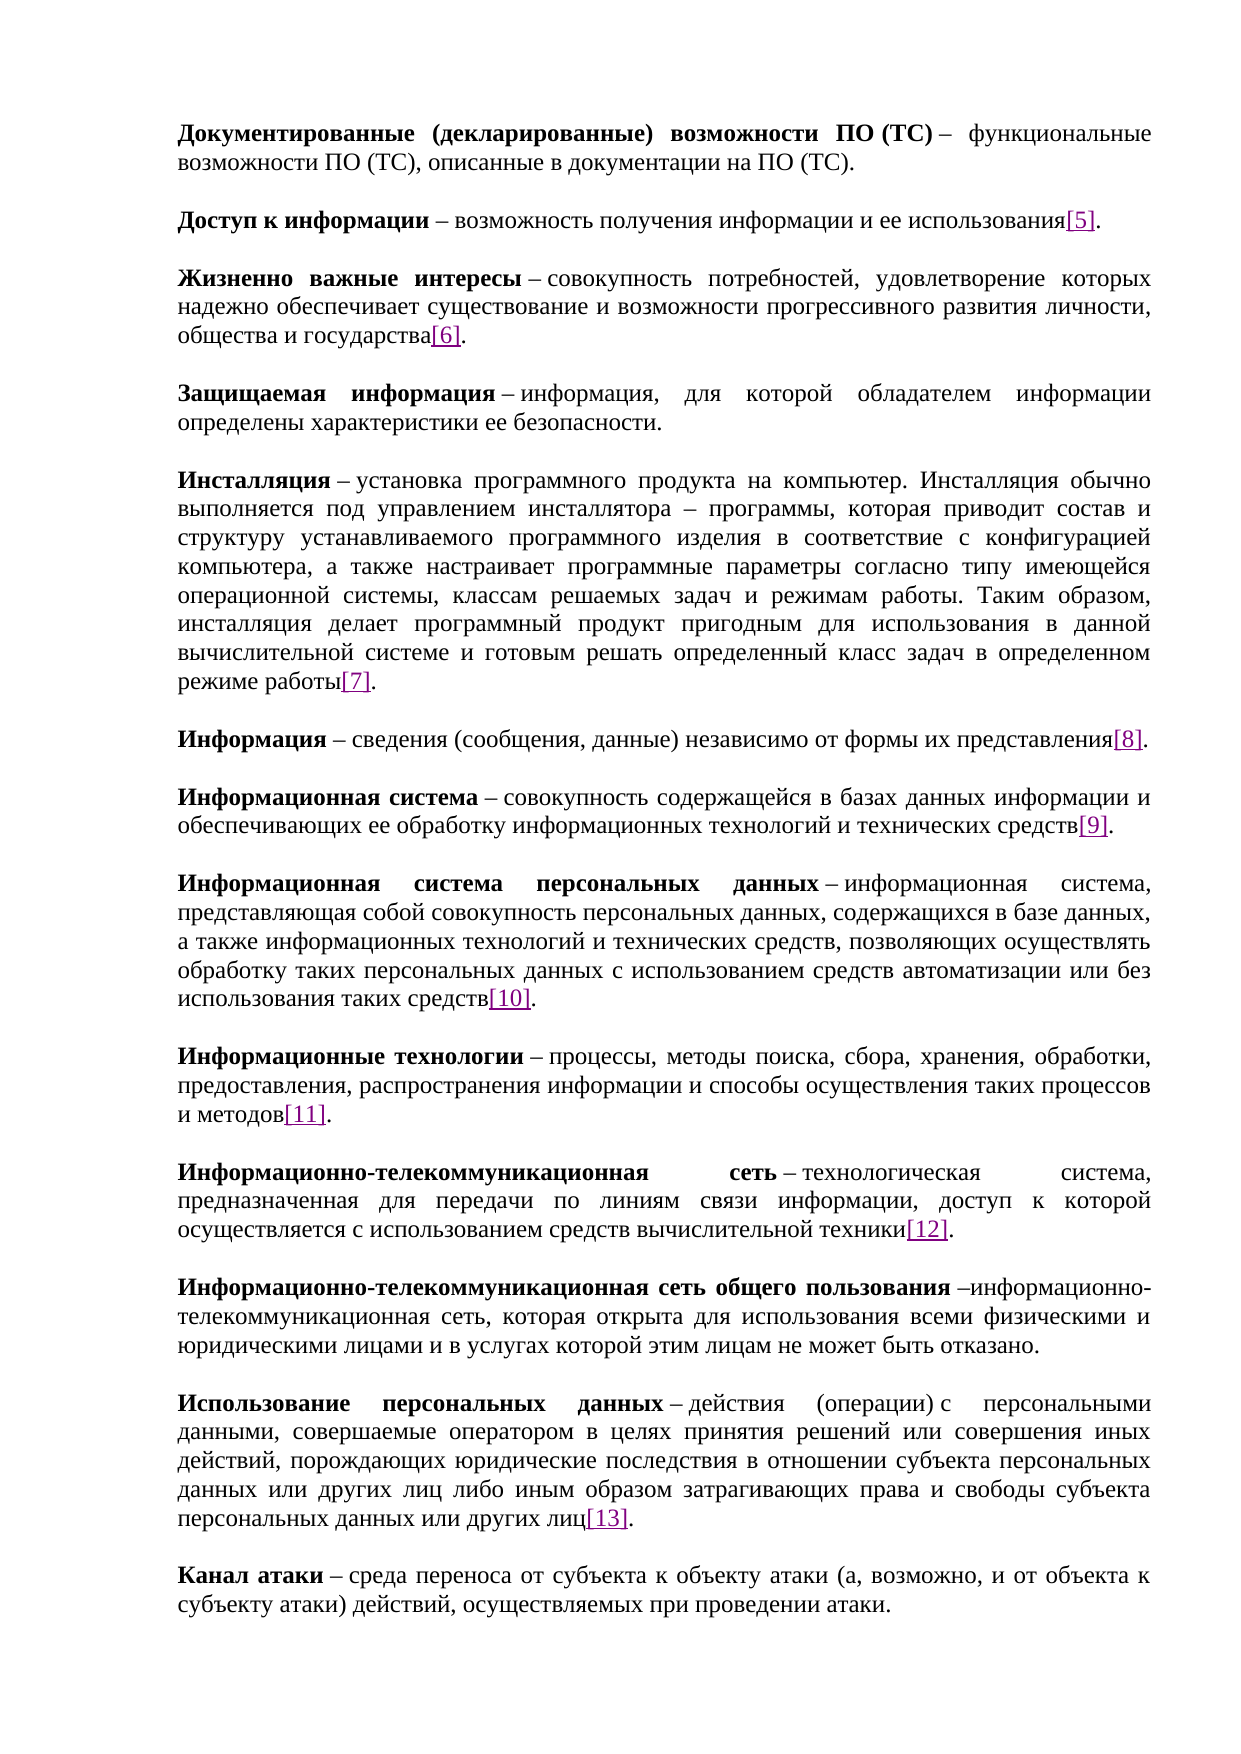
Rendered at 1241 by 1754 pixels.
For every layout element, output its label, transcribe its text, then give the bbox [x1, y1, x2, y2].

text Жизненно важные интересы – совокупность потребностей, удовлетворение которых надежно обеспечивает существование и возможности прогрессивного развития личности, общества и государства[6]. [177, 263, 1152, 349]
text Информационно-телекоммуникационная сеть общего пользования –информационно-телекоммуникационная сеть, которая открыта для использования всеми физическими и юридическими лицами и в услугах которой этим лицам не может быть отказано. [177, 1272, 1152, 1358]
text Информационная система персональных данных – информационная система, представляющая собой совокупность персональных данных, содержащихся в базе данных, а также информационных технологий и технических средств, позволяющих осуществлять обработку таких персональных данных с использованием средств автоматизации или без использования таких средств[10]. [177, 868, 1152, 1012]
text Информационная система – совокупность содержащейся в базах данных информации и обеспечивающих ее обработку информационных технологий и технических средств[9]. [177, 782, 1152, 839]
text Канал атаки – среда переноса от субъекта к объекту атаки (а, возможно, и от объекта к субъекту атаки) действий, осуществляемых при проведении атаки. [177, 1561, 1152, 1618]
text Документированные (декларированные) возможности ПО (ТС) – функциональные возможности ПО (ТС), описанные в документации на ПО (ТС). [177, 118, 1152, 176]
text Информация – сведения (сообщения, данные) независимо от формы их представления[8]. [177, 724, 1152, 753]
text Информационные технологии – процессы, методы поиска, сбора, хранения, обработки, предоставления, распространения информации и способы осуществления таких процессов и методов[11]. [177, 1041, 1152, 1128]
text Использование персональных данных – действия (операции) с персональными данными, совершаемые оператором в целях принятия решений или совершения иных действий, порождающих юридические последствия в отношении субъекта персональных данных или других лиц либо иным образом затрагивающих права и свободы субъекта персональных данных или других лиц[13]. [177, 1388, 1152, 1531]
text Защищаемая информация – информация, для которой обладателем информации определены характеристики ее безопасности. [177, 378, 1152, 436]
text Информационно-телекоммуникационная сеть – технологическая система, предназначенная для передачи по линиям связи информации, доступ к которой осуществляется с использованием средств вычислительной техники[12]. [177, 1157, 1152, 1243]
text Доступ к информации – возможность получения информации и ее использования[5]. [177, 205, 1152, 233]
text Инсталляция – установка программного продукта на компьютер. Инсталляция обычно выполняется под управлением инсталлятора – программы, которая приводит состав и структуру устанавливаемого программного изделия в соответствие с конфигурацией компьютера, а также настраивает программные параметры согласно типу имеющейся операционной системы, классам решаемых задач и режимам работы. Таким образом, инсталляция делает программный продукт пригодным для использования в данной вычислительной системе и готовым решать определенный класс задач в определенном режиме работы[7]. [177, 465, 1152, 695]
